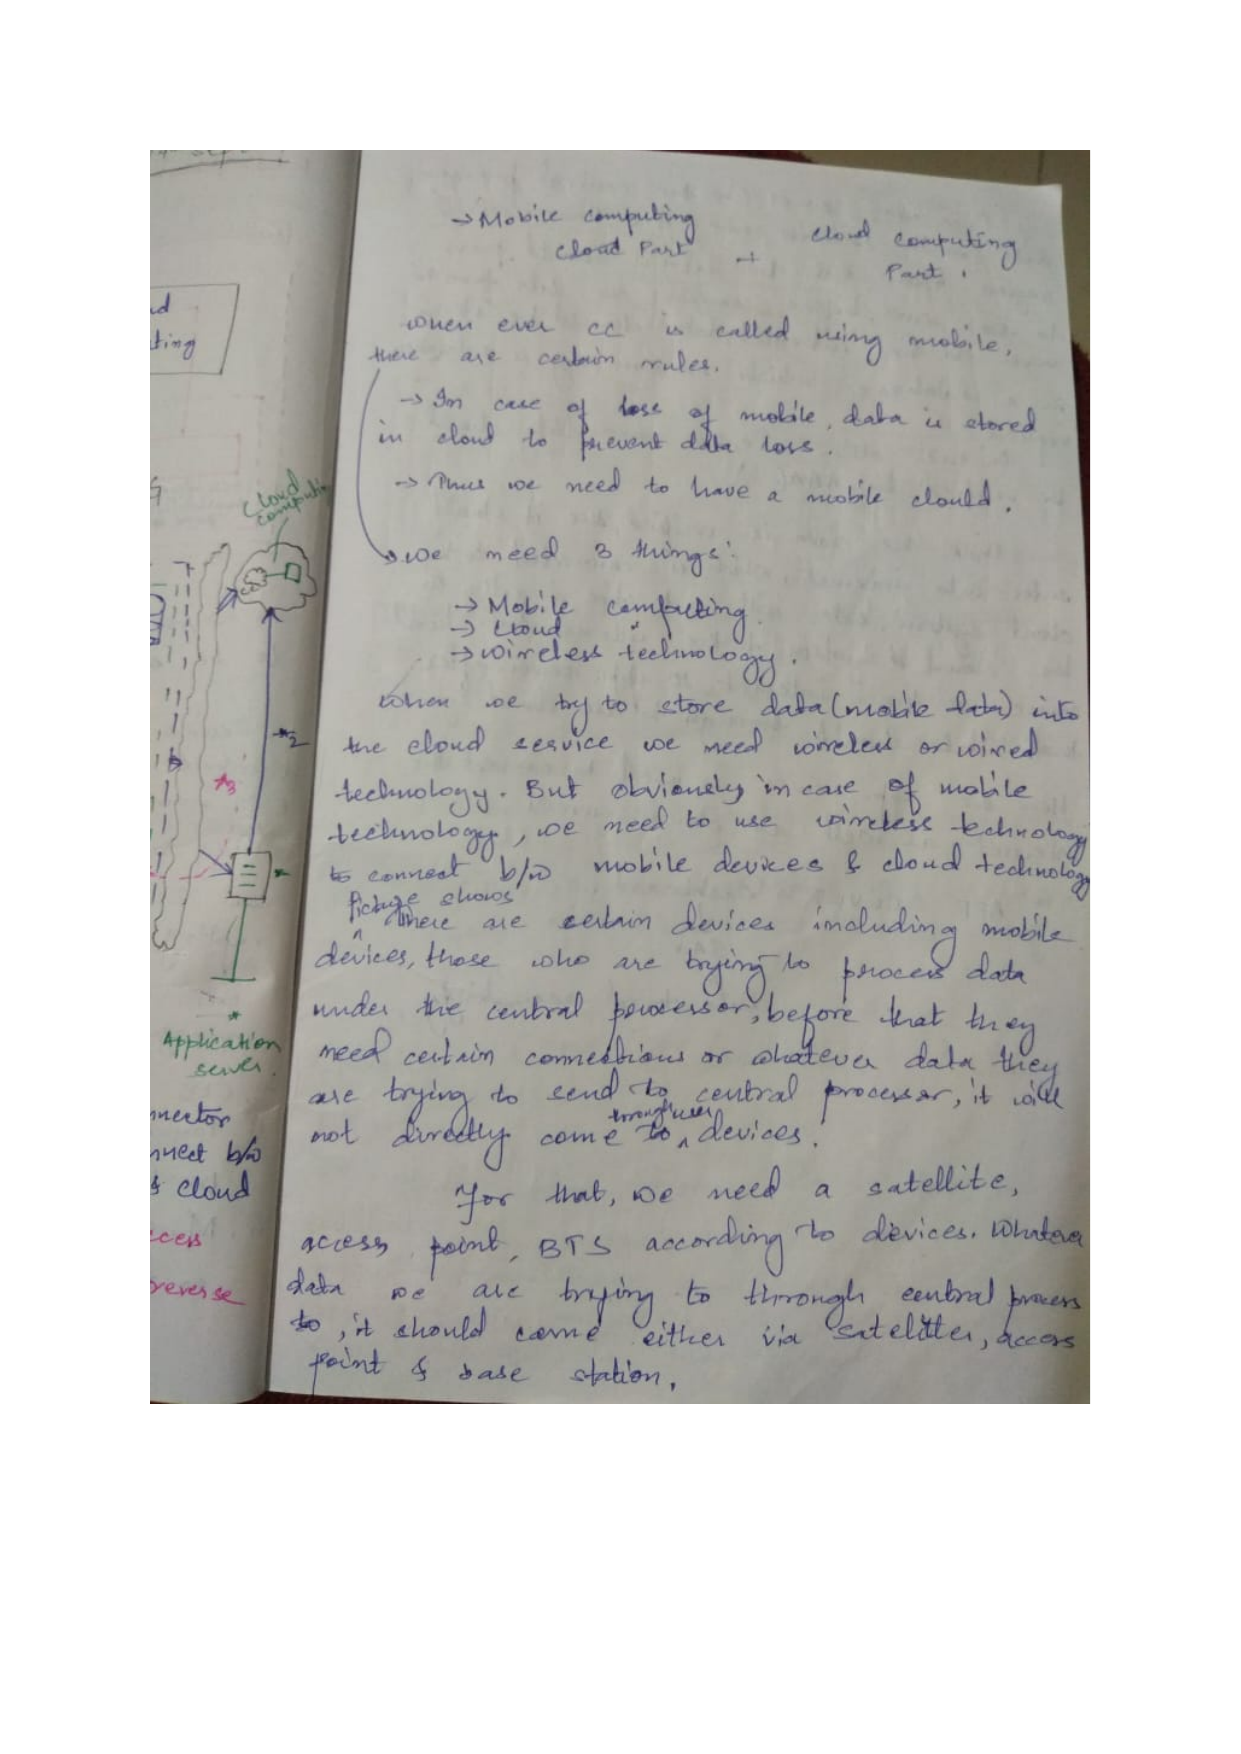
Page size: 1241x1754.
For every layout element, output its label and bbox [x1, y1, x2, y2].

picture [150, 150, 1091, 1404]
